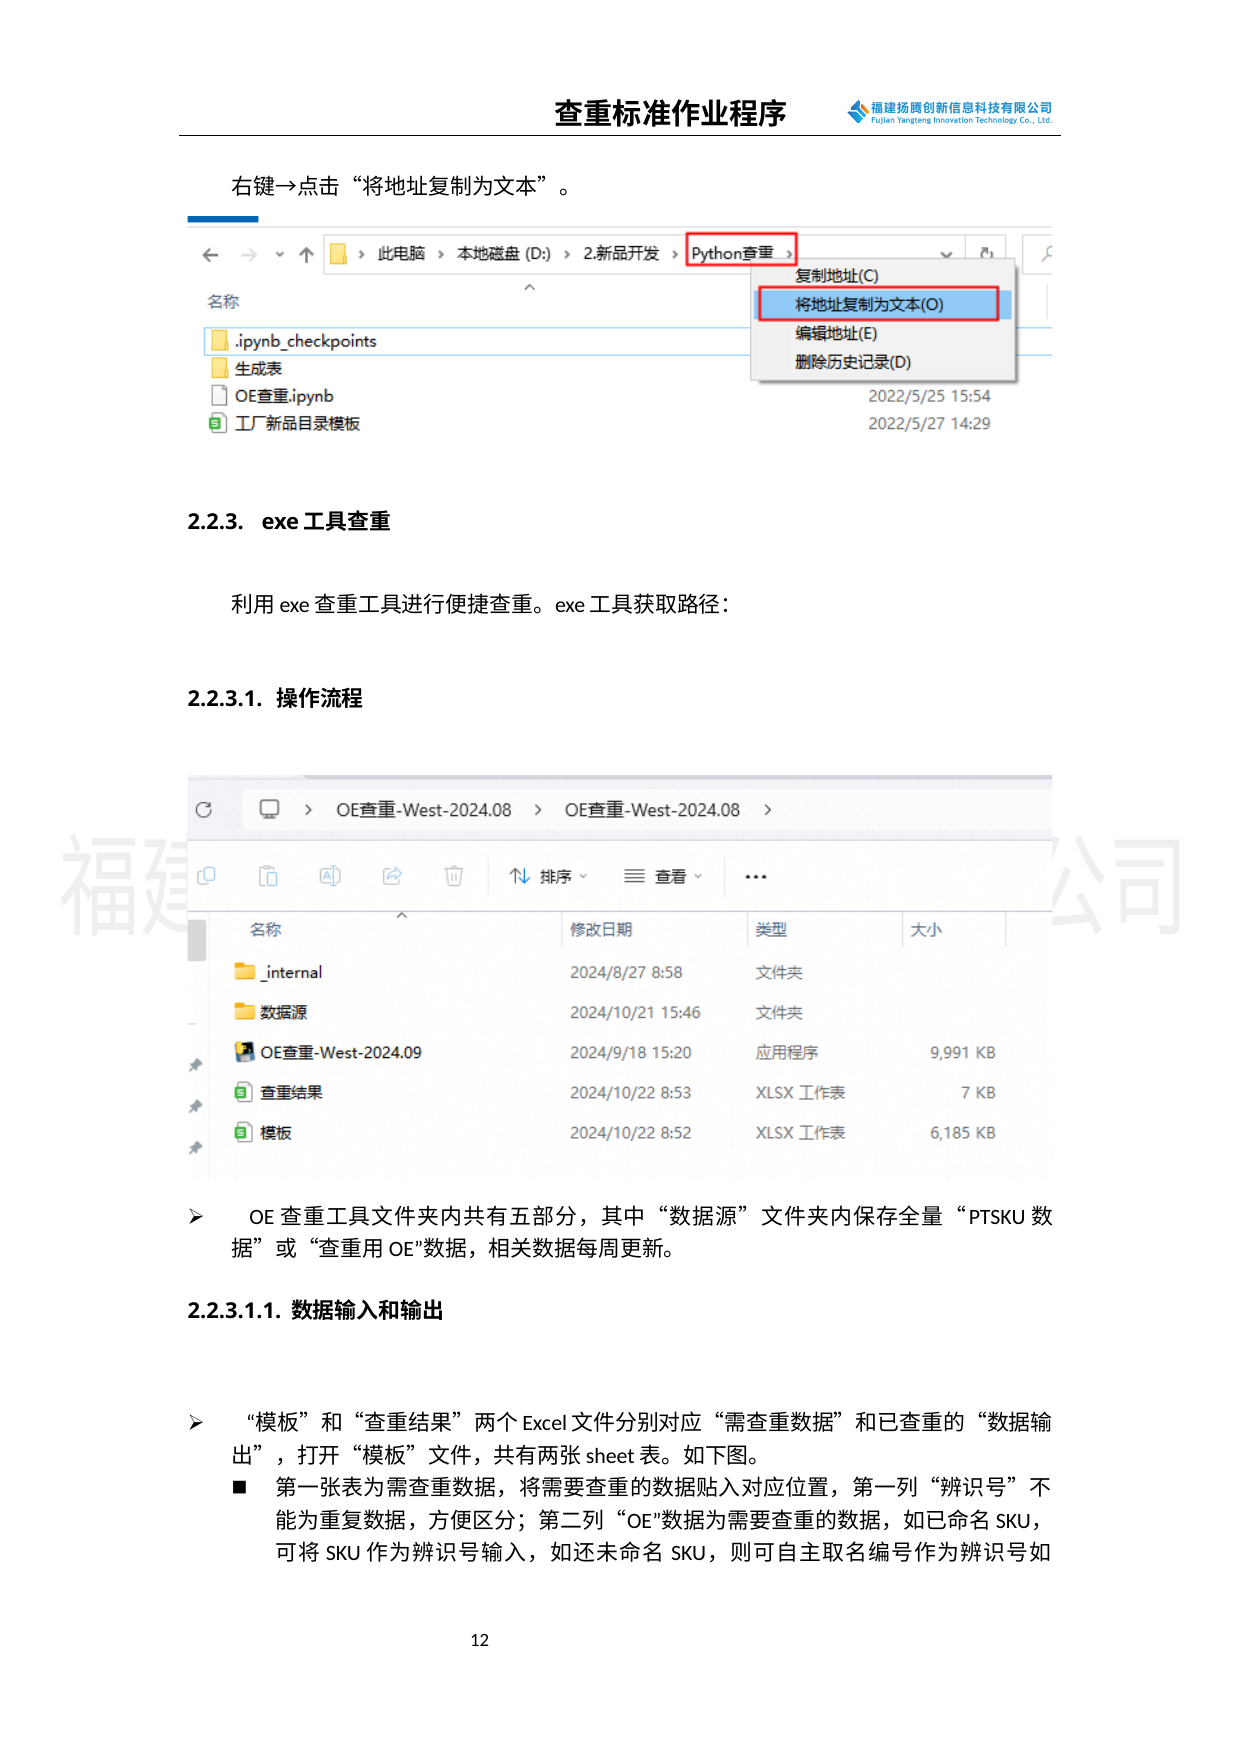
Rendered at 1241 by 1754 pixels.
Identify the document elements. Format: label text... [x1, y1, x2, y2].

subtitle 操作流程 [187, 681, 1053, 713]
text 利用exe查重工具进行便捷查重。exe工具获取路径： [187, 586, 1053, 619]
list 复制文件地址的方法：找到需要的文件→点击上方长条框最后一个文件夹→点击鼠标右键→点击“将地址复制为文本”。 [187, 168, 1053, 201]
picture [847, 100, 1053, 125]
list “模板”和“查重结果”两个Excel文件分别对应“需查重数据”和已查重的“数据输出”，打开“模板”文件，共有两张sheet表。如下图。 [187, 1405, 1053, 1470]
list OE查重工具文件夹内共有五部分，其中“数据源”文件夹内保存全量“PTSKU数据”或“查重用OE”数据，相关数据每周更新。 [187, 1198, 1053, 1263]
picture [187, 775, 1053, 1180]
subtitle 数据输入和输出 [187, 1292, 1053, 1325]
picture [187, 216, 1052, 466]
subtitle exe工具查重 [187, 504, 1053, 536]
list 第一张表为需查重数据，将需要查重的数据贴入对应位置，第一列“辨识号”不能为重复数据，方便区分；第二列“OE”数据为需要查重的数据，如已命名SKU，可将SKU作为辨识号输入，如还未命名SKU，则可自主取名编号作为辨识号如“YTDCR-001”、“YTDCR-002”…下拉。 [231, 1470, 1053, 1567]
